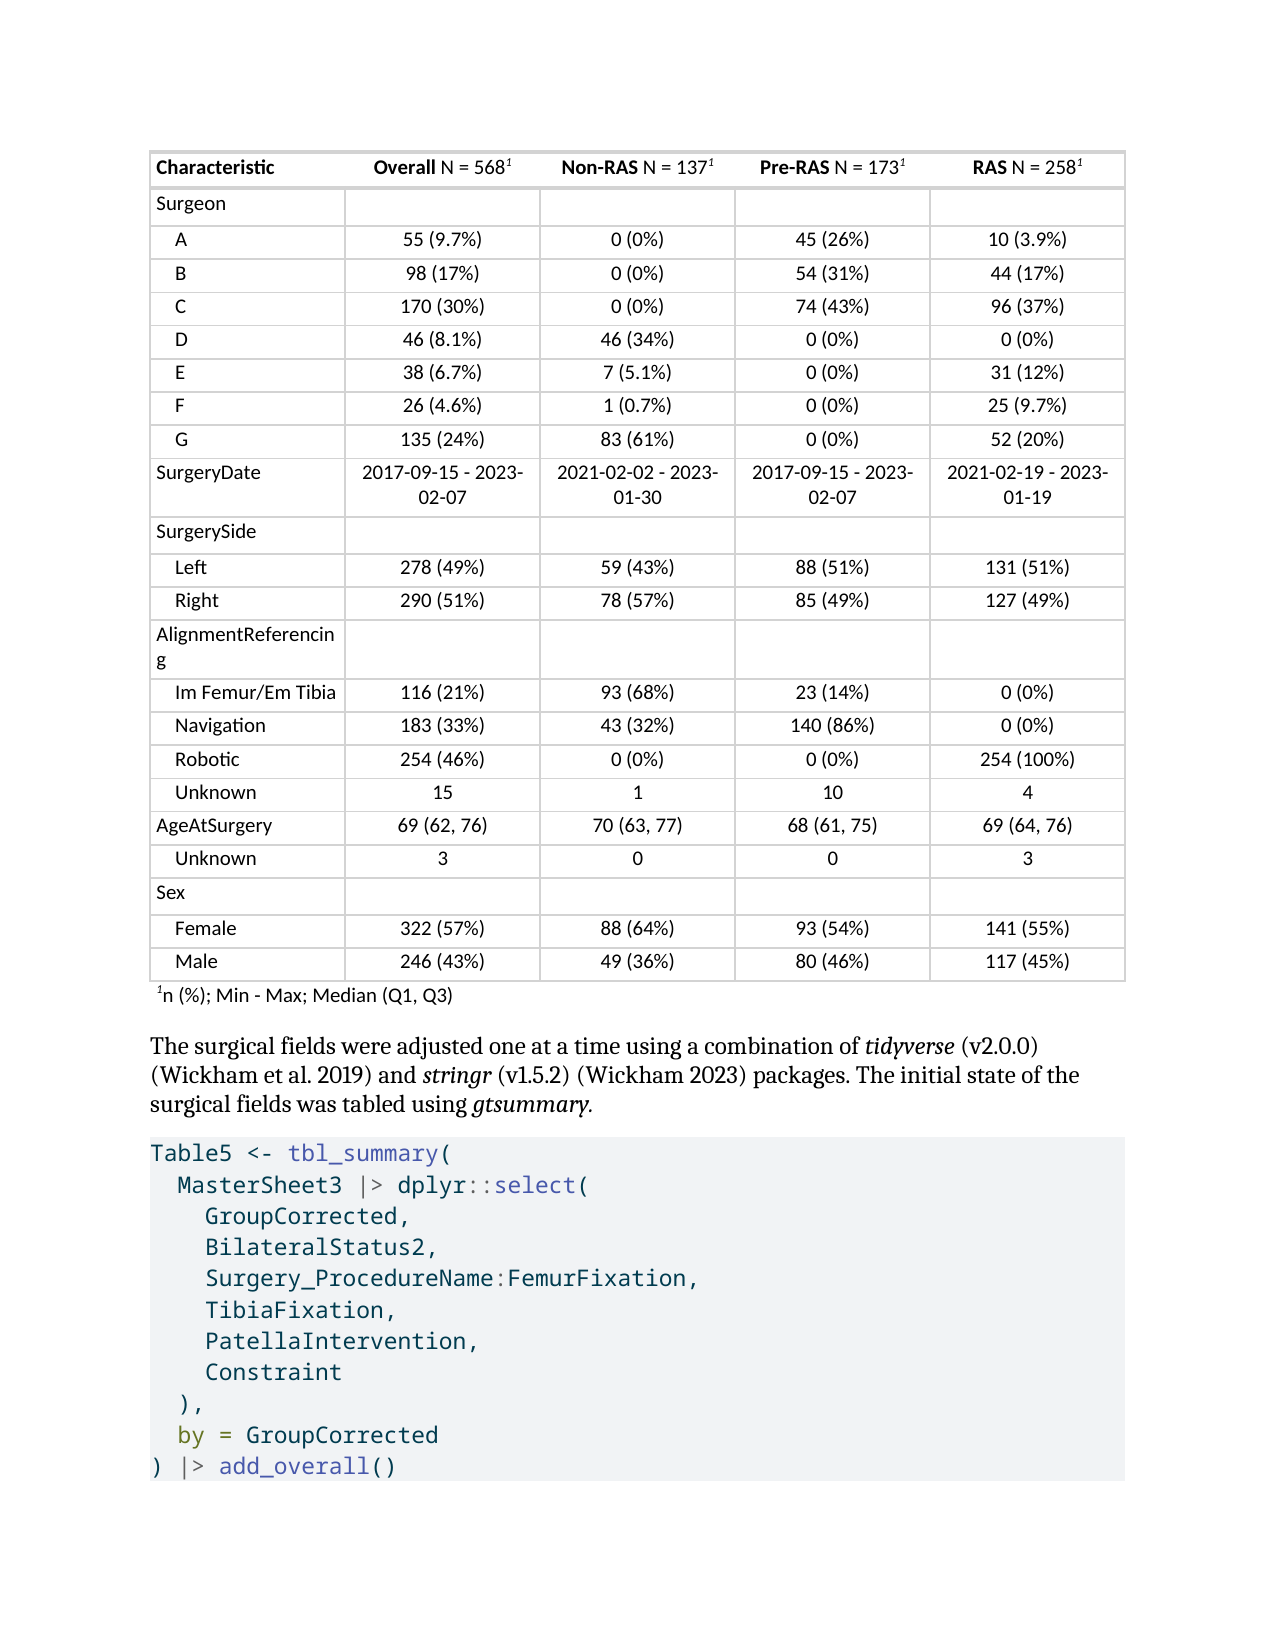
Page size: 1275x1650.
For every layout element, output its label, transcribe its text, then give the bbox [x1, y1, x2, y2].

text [150, 1137, 1125, 1481]
text The surgical fields were adjusted one at a time using a combination of tidyverse (v2.0.0) (Wickham et al. 2019) and stringr (v1.5.2) (Wickham 2023) packages. The initial state of the surgical fields was tabled using gtsummary. [150, 1032, 1125, 1118]
